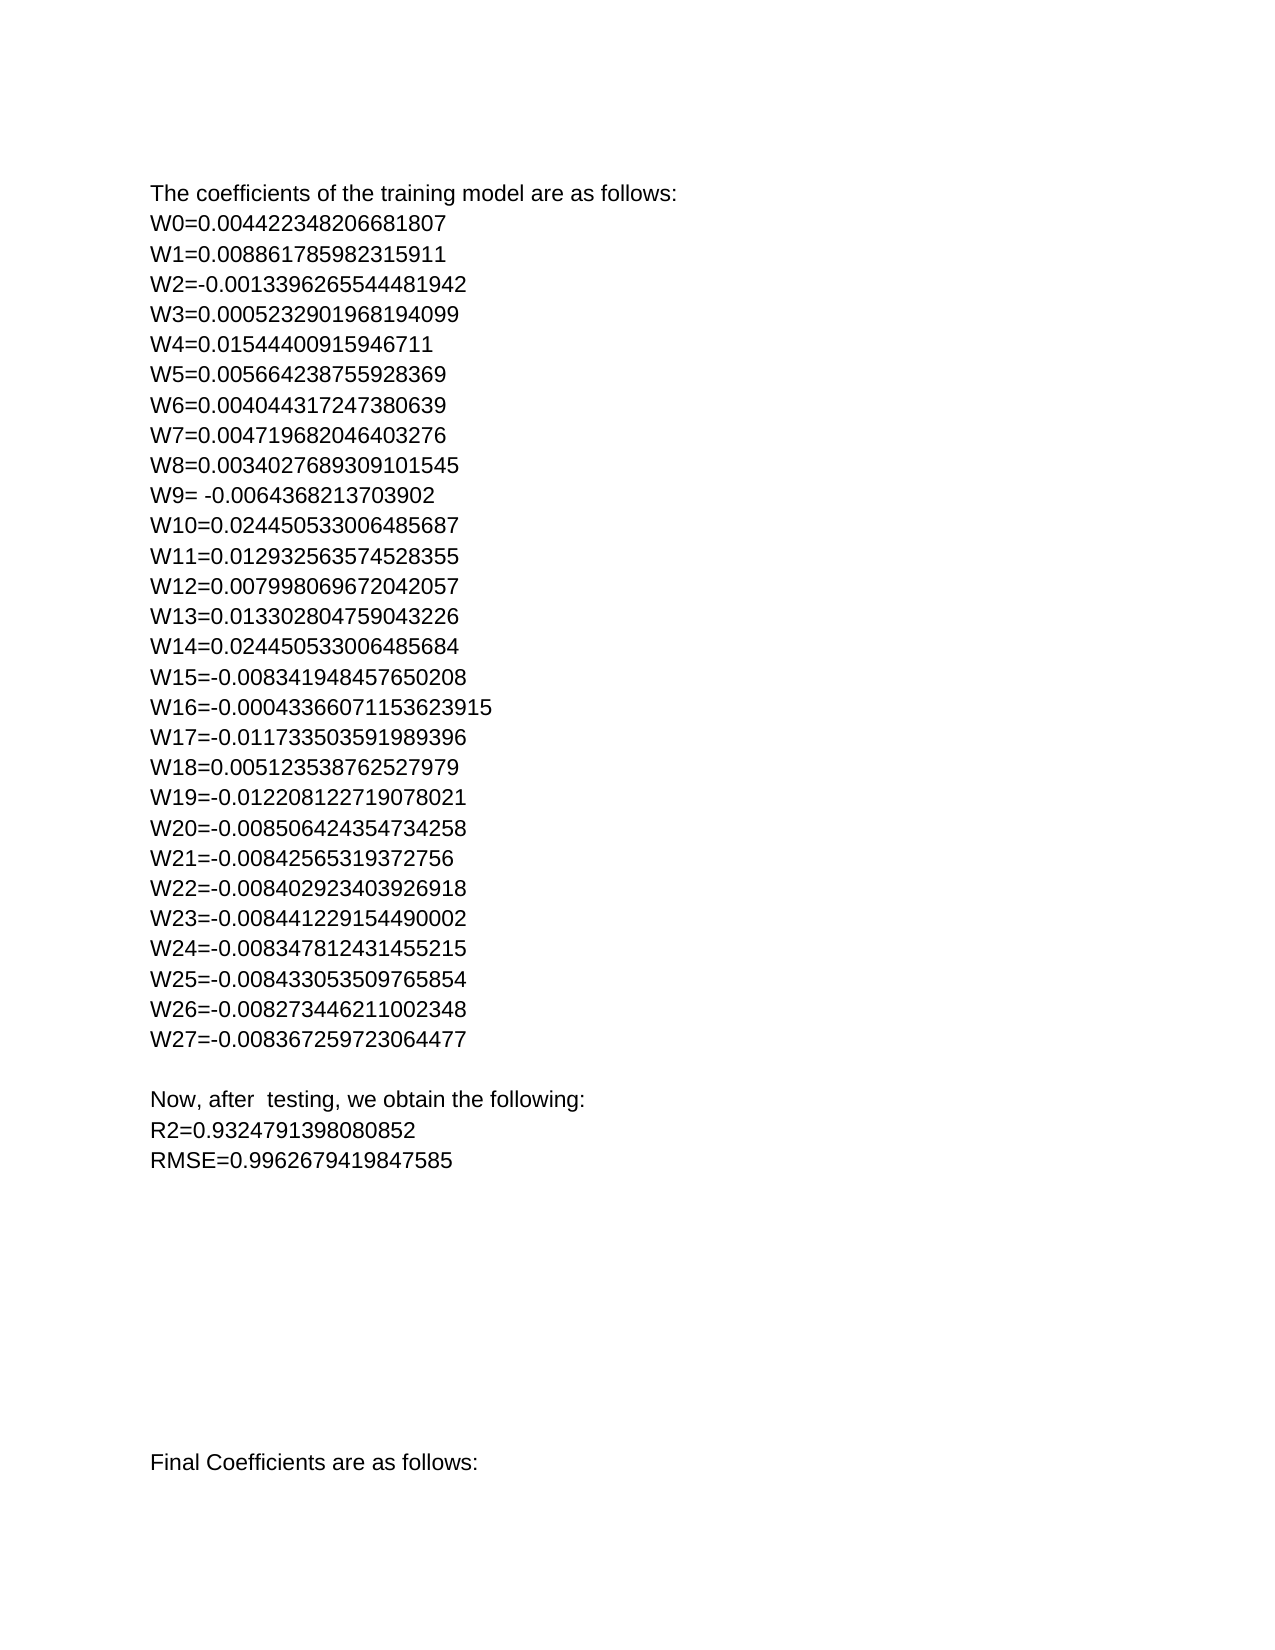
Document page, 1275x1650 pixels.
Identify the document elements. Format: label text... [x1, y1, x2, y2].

text W6=0.004044317247380639 [150, 392, 1125, 418]
text W3=0.0005232901968194099 [150, 301, 1125, 327]
text W24=-0.008347812431455215 [150, 935, 1125, 962]
text W25=-0.008433053509765854 [150, 966, 1125, 992]
text W14=0.024450533006485684 [150, 633, 1125, 660]
text W8=0.0034027689309101545 [150, 452, 1125, 478]
text W10=0.024450533006485687 [150, 512, 1125, 539]
text W27=-0.008367259723064477 [150, 1026, 1125, 1052]
text W22=-0.008402923403926918 [150, 875, 1125, 901]
text W26=-0.008273446211002348 [150, 996, 1125, 1022]
text W16=-0.00043366071153623915 [150, 694, 1125, 720]
text W23=-0.008441229154490002 [150, 905, 1125, 932]
text W18=0.005123538762527979 [150, 754, 1125, 781]
text W12=0.007998069672042057 [150, 573, 1125, 599]
text W7=0.004719682046403276 [150, 422, 1125, 448]
text The coefficients of the training model are as follows: W0=0.004422348206681807 [150, 150, 1125, 237]
text W17=-0.011733503591989396 [150, 724, 1125, 750]
text W5=0.005664238755928369 [150, 361, 1125, 388]
text W13=0.013302804759043226 [150, 603, 1125, 629]
text W19=-0.012208122719078021 [150, 784, 1125, 811]
text Now, after testing, we obtain the following: [150, 1086, 1125, 1113]
text W1=0.008861785982315911 [150, 241, 1125, 267]
text R2=0.9324791398080852 [150, 1117, 1125, 1143]
text W2=-0.0013396265544481942 [150, 271, 1125, 297]
text Final Coefficients are as follows: [150, 1449, 1125, 1475]
text W11=0.012932563574528355 [150, 543, 1125, 569]
text W15=-0.008341948457650208 [150, 663, 1125, 690]
text RMSE=0.9962679419847585 [150, 1147, 1125, 1173]
text W9= -0.0064368213703902 [150, 482, 1125, 509]
text W4=0.01544400915946711 [150, 331, 1125, 358]
text W20=-0.008506424354734258 [150, 814, 1125, 841]
text W21=-0.00842565319372756 [150, 845, 1125, 871]
